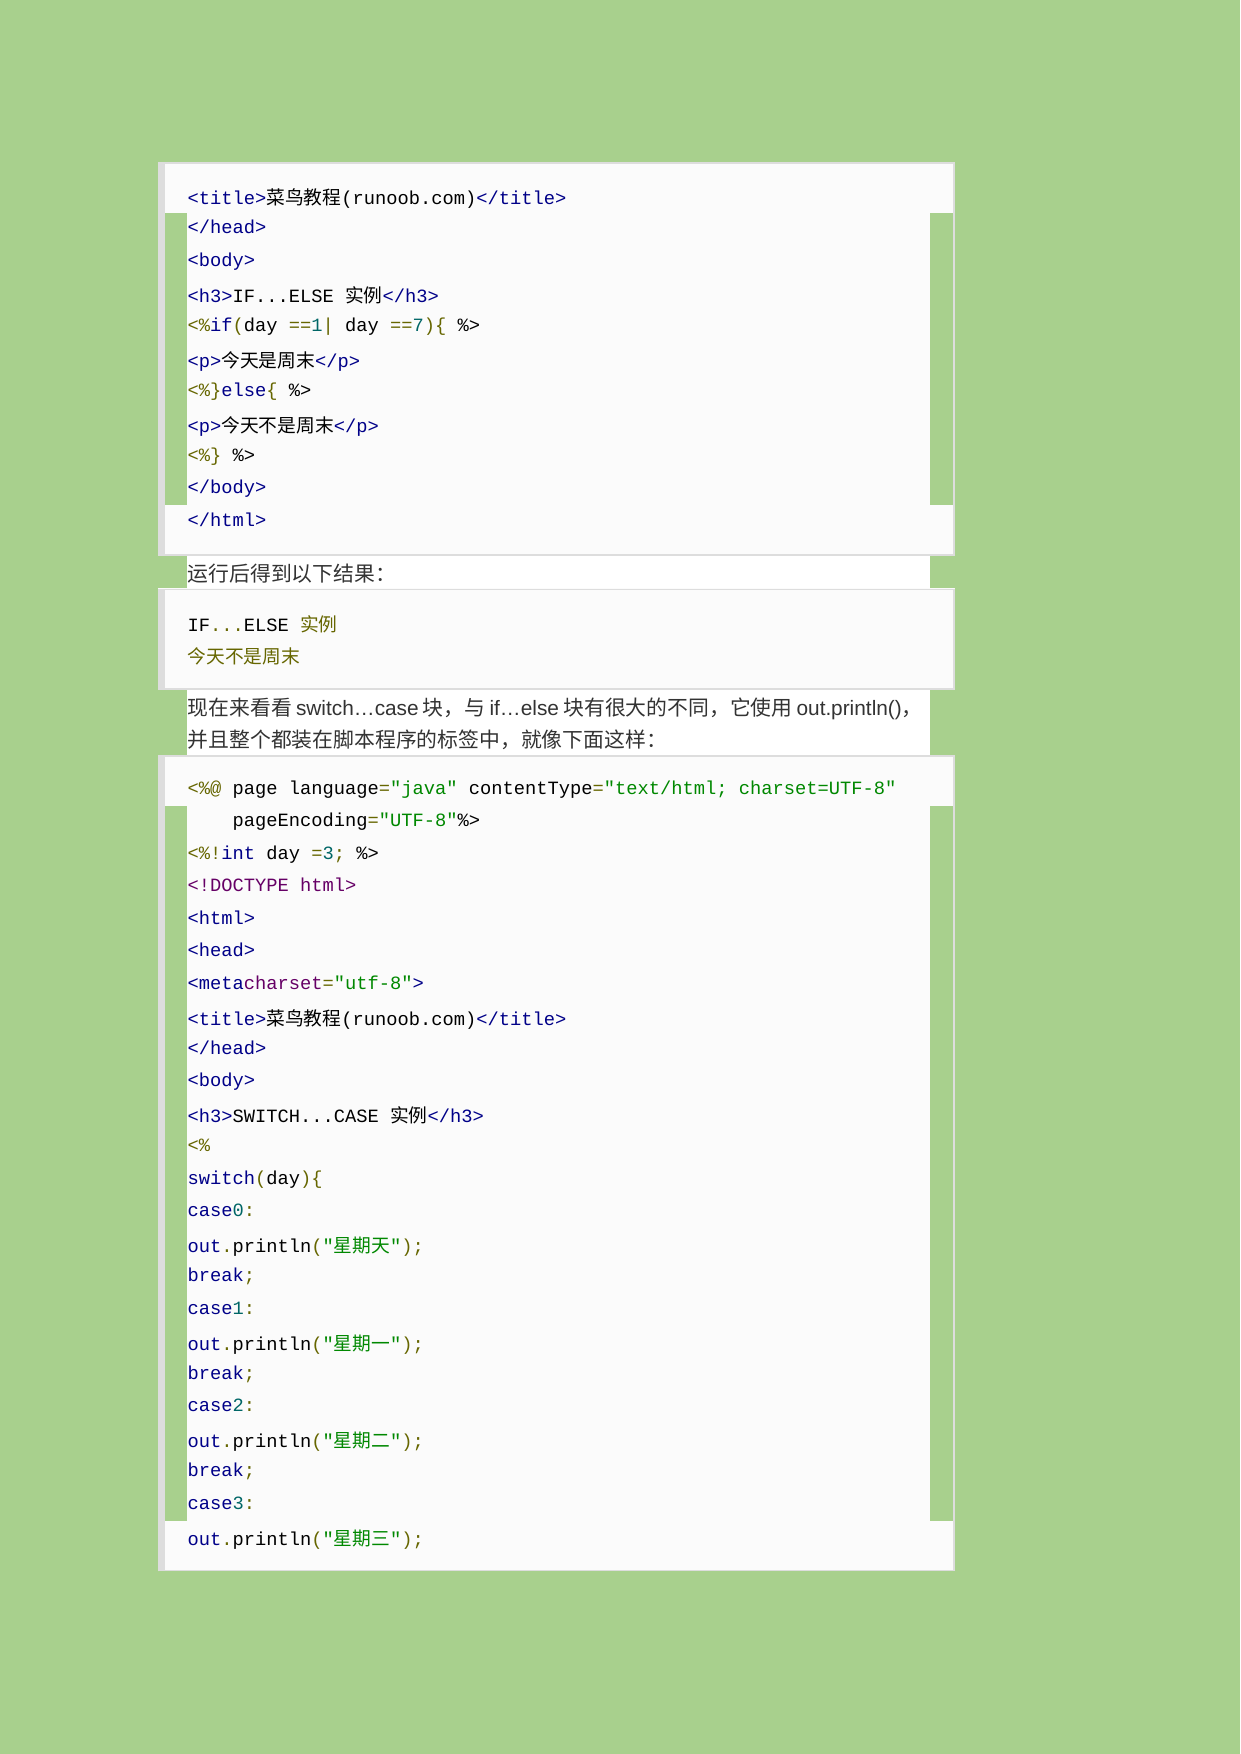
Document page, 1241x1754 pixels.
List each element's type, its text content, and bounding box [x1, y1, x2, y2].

text out.println("星期一"); [187, 1326, 930, 1358]
text <p>今天不是周末</p> [187, 408, 930, 440]
text case2: [187, 1391, 930, 1423]
text break; [187, 1456, 930, 1488]
text out.println("星期三"); [165, 1502, 953, 1570]
text <%} %> [187, 440, 930, 473]
text <h3>SWITCH...CASE 实例</h3> [187, 1098, 930, 1131]
text </body> [187, 473, 930, 487]
text <p>今天是周末</p> [187, 343, 930, 375]
text <h3>IF...ELSE 实例</h3> [187, 278, 930, 310]
text 今天不是周末 [165, 621, 953, 688]
text switch(day){ [187, 1163, 930, 1196]
text <head> [187, 936, 930, 968]
text out.println("星期二"); [187, 1423, 930, 1456]
text <metacharset="utf-8"> [187, 968, 930, 1001]
text IF...ELSE 实例 [165, 590, 953, 621]
text 运行后得到以下结果： [187, 556, 930, 588]
text case1: [187, 1293, 930, 1326]
text <%}else{ %> [187, 375, 930, 408]
text case3: [187, 1488, 930, 1502]
text pageEncoding="UTF-8"%> [187, 806, 930, 838]
text <body> [187, 1066, 930, 1098]
text <html> [187, 903, 930, 936]
text break; [187, 1261, 930, 1293]
text <%if(day ==1| day ==7){ %> [187, 310, 930, 343]
text <%!int day =3; %> [187, 838, 930, 871]
text out.println("星期天"); [187, 1228, 930, 1261]
text case0: [187, 1196, 930, 1228]
text <!DOCTYPE html> [187, 871, 930, 903]
text 现在来看看switch…case块，与if…else块有很大的不同，它使用out.println()，并且整个都装在脚本程序的标签中，就像下面这样： [187, 690, 930, 755]
text </html> [165, 487, 953, 554]
text <body> [187, 245, 930, 278]
text </head> [187, 1033, 930, 1066]
text </head> [187, 213, 930, 245]
text <title>菜鸟教程(runoob.com)</title> [165, 164, 953, 213]
text <%@ page language="java" contentType="text/html; charset=UTF-8" [165, 757, 953, 806]
text break; [187, 1358, 930, 1391]
text <title>菜鸟教程(runoob.com)</title> [187, 1001, 930, 1033]
text <% [187, 1131, 930, 1163]
